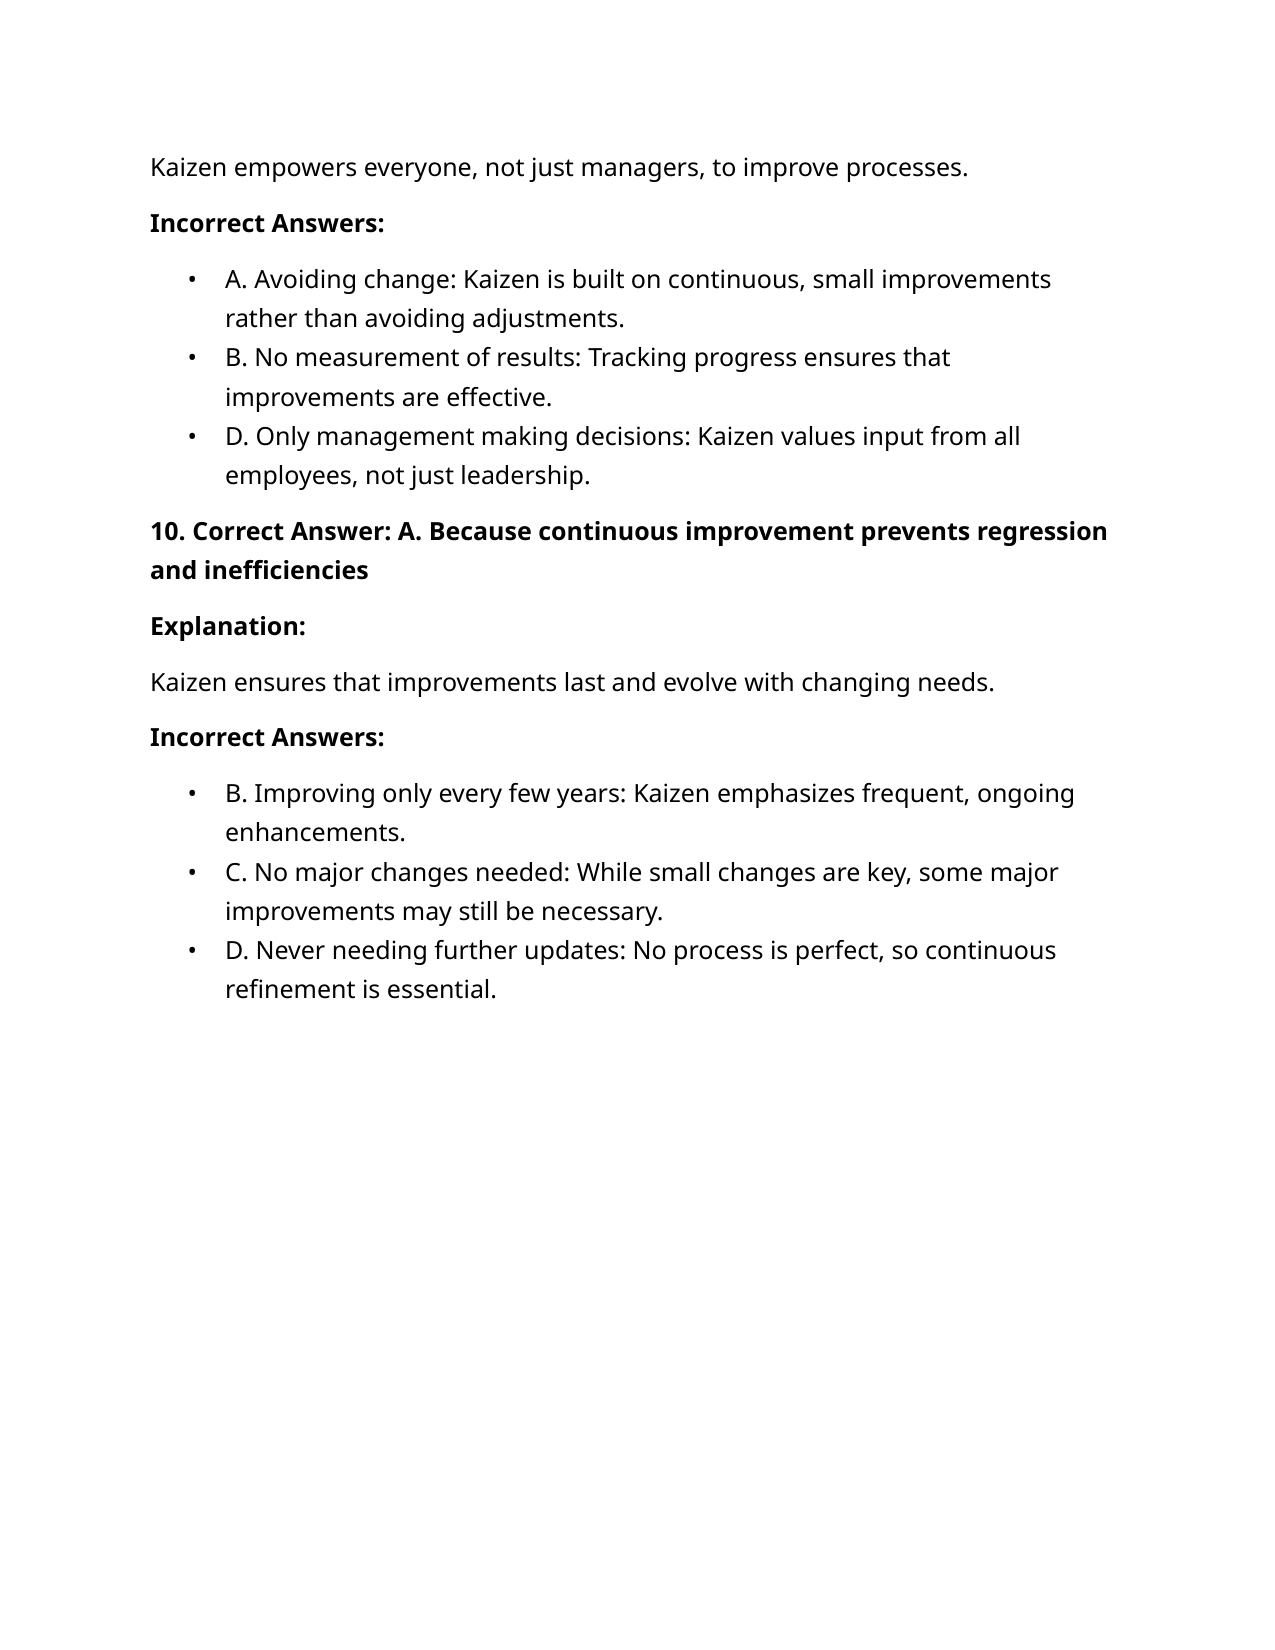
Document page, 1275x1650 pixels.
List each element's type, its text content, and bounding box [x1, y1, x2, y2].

list C. No major changes needed: While small changes are key, some major improvements may still be necessary. [187, 854, 1125, 927]
list B. Improving only every few years: Kaizen emphasizes frequent, ongoing enhancements. [187, 776, 1125, 849]
text Kaizen ensures that improvements last and evolve with changing needs. [150, 664, 1125, 698]
list D. Only management making decisions: Kaizen values input from all employees, not just leadership. [187, 418, 1125, 492]
text Explanation: [150, 608, 1125, 642]
text Incorrect Answers: [150, 720, 1125, 754]
list D. Never needing further updates: No process is perfect, so continuous refinement is essential. [187, 932, 1125, 1006]
text 10. Correct Answer: A. Because continuous improvement prevents regression and inefficiencies [150, 513, 1125, 587]
list A. Avoiding change: Kaizen is built on continuous, small improvements rather than avoiding adjustments. [187, 262, 1125, 335]
text Kaizen empowers everyone, not just managers, to improve processes. [150, 150, 1125, 184]
list B. No measurement of results: Tracking progress ensures that improvements are effective. [187, 340, 1125, 413]
text Incorrect Answers: [150, 206, 1125, 240]
